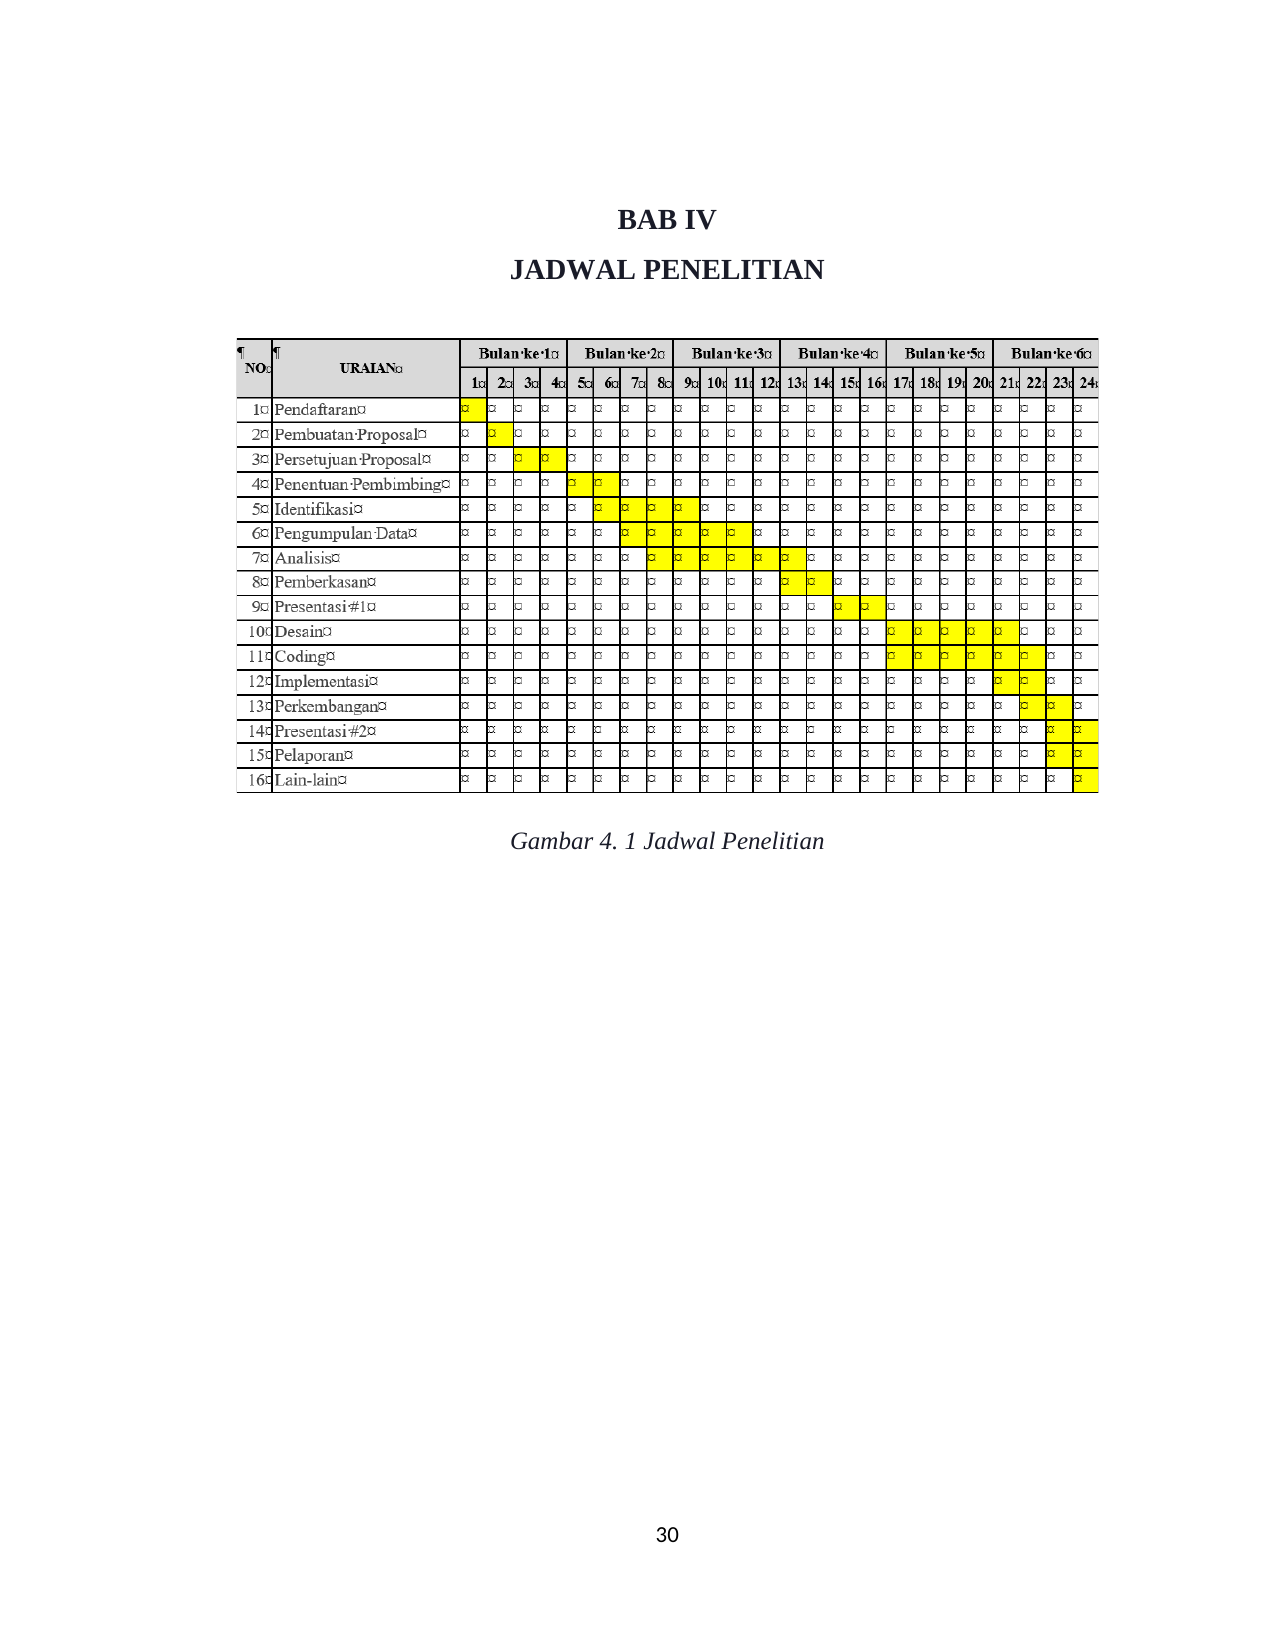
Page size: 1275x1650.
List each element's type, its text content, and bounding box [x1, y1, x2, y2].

subtitle JADWAL PENELITIAN [236, 252, 1098, 286]
subtitle BAB IV [236, 202, 1098, 236]
text Gambar 4. 1 Jadwal Penelitian [236, 793, 1098, 855]
picture [236, 335, 1099, 793]
